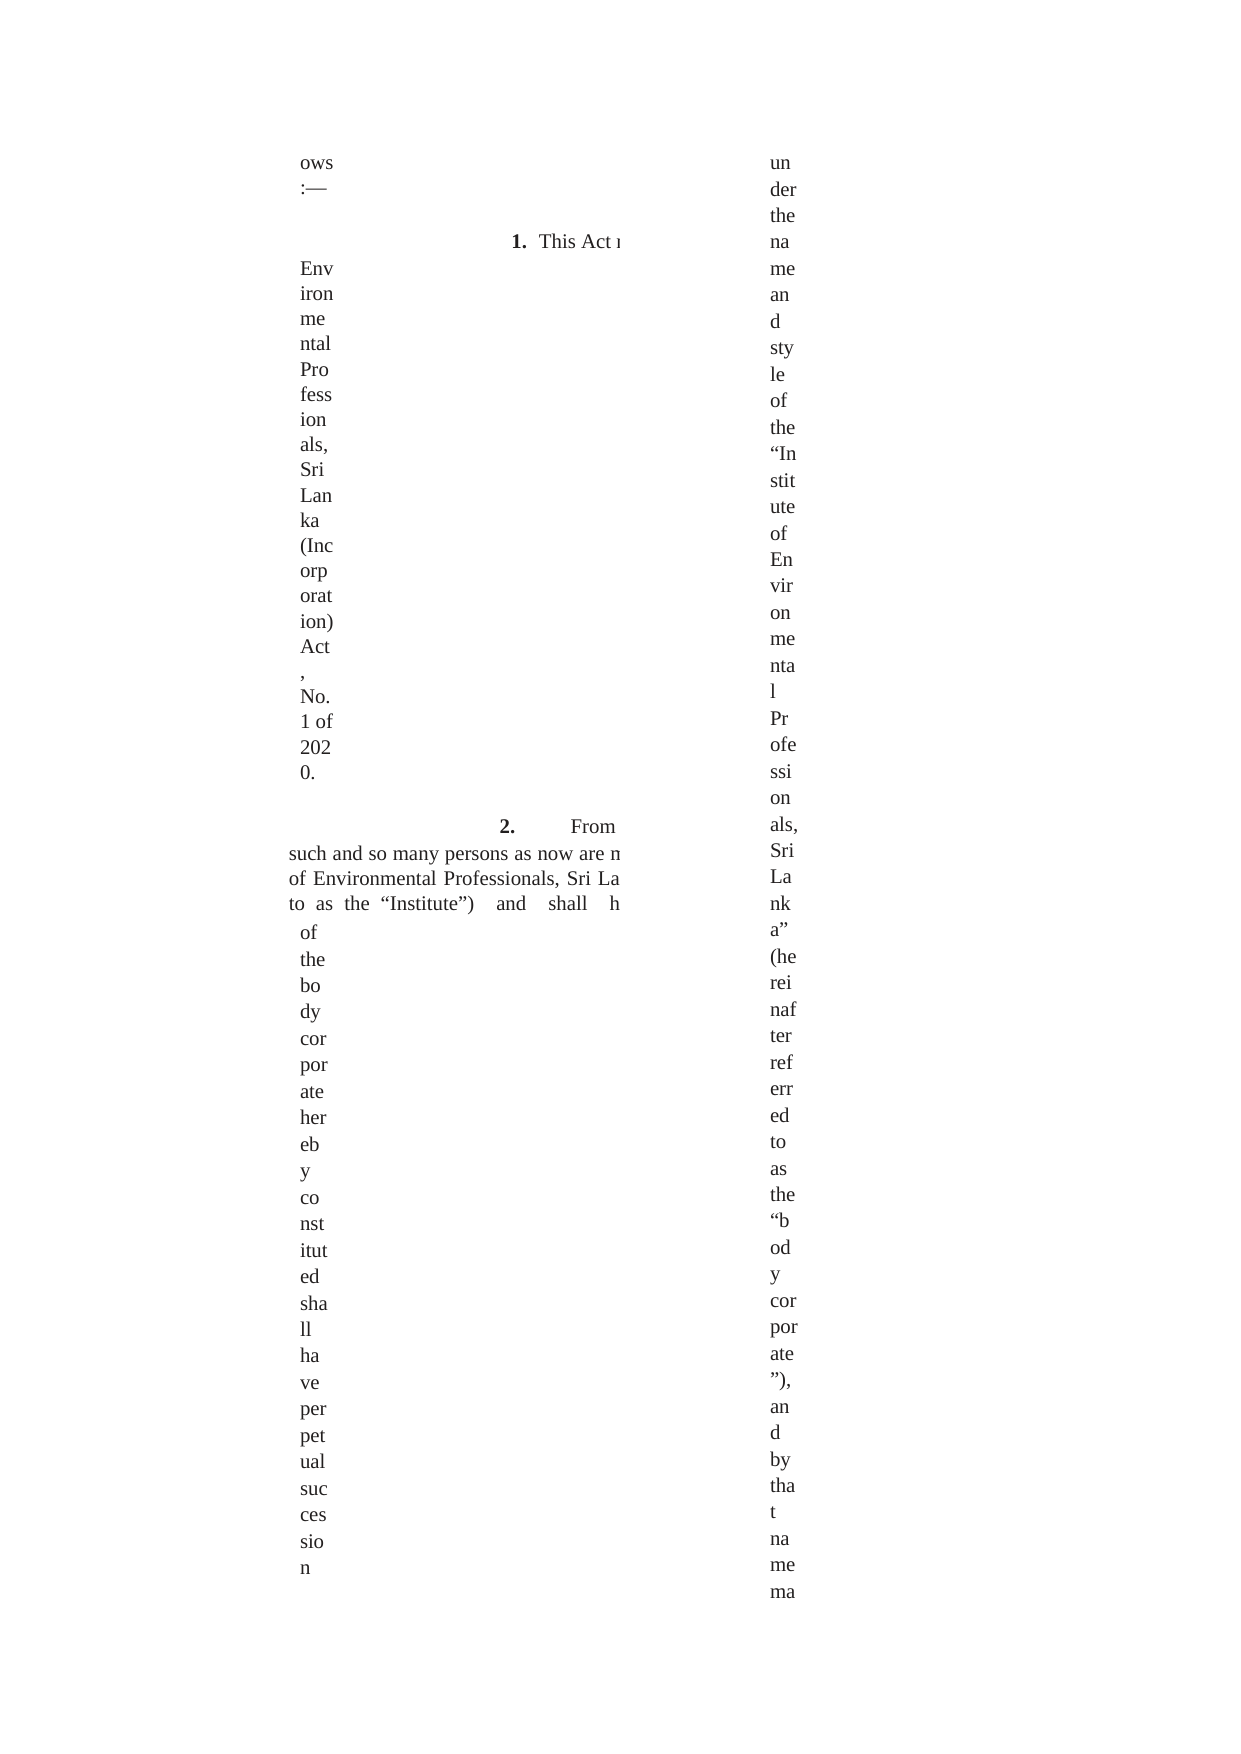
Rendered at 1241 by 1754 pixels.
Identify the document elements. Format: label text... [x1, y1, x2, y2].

table_header This Act may be cited as the Institute of [538, 223, 620, 254]
table_header 1. [224, 223, 537, 254]
table_header 2. [212, 808, 525, 839]
text Environmental Professionals, Sri Lanka (Incorporation) Act, No. 1 of 2020. [300, 256, 335, 784]
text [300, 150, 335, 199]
table_cell such and so many persons as now are members of the Institute of Environmental Professionals, Sri Lanka (hereinafter referred to as the “Institute”) and shall hereafter be admitted as members [212, 839, 620, 919]
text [300, 920, 328, 1579]
